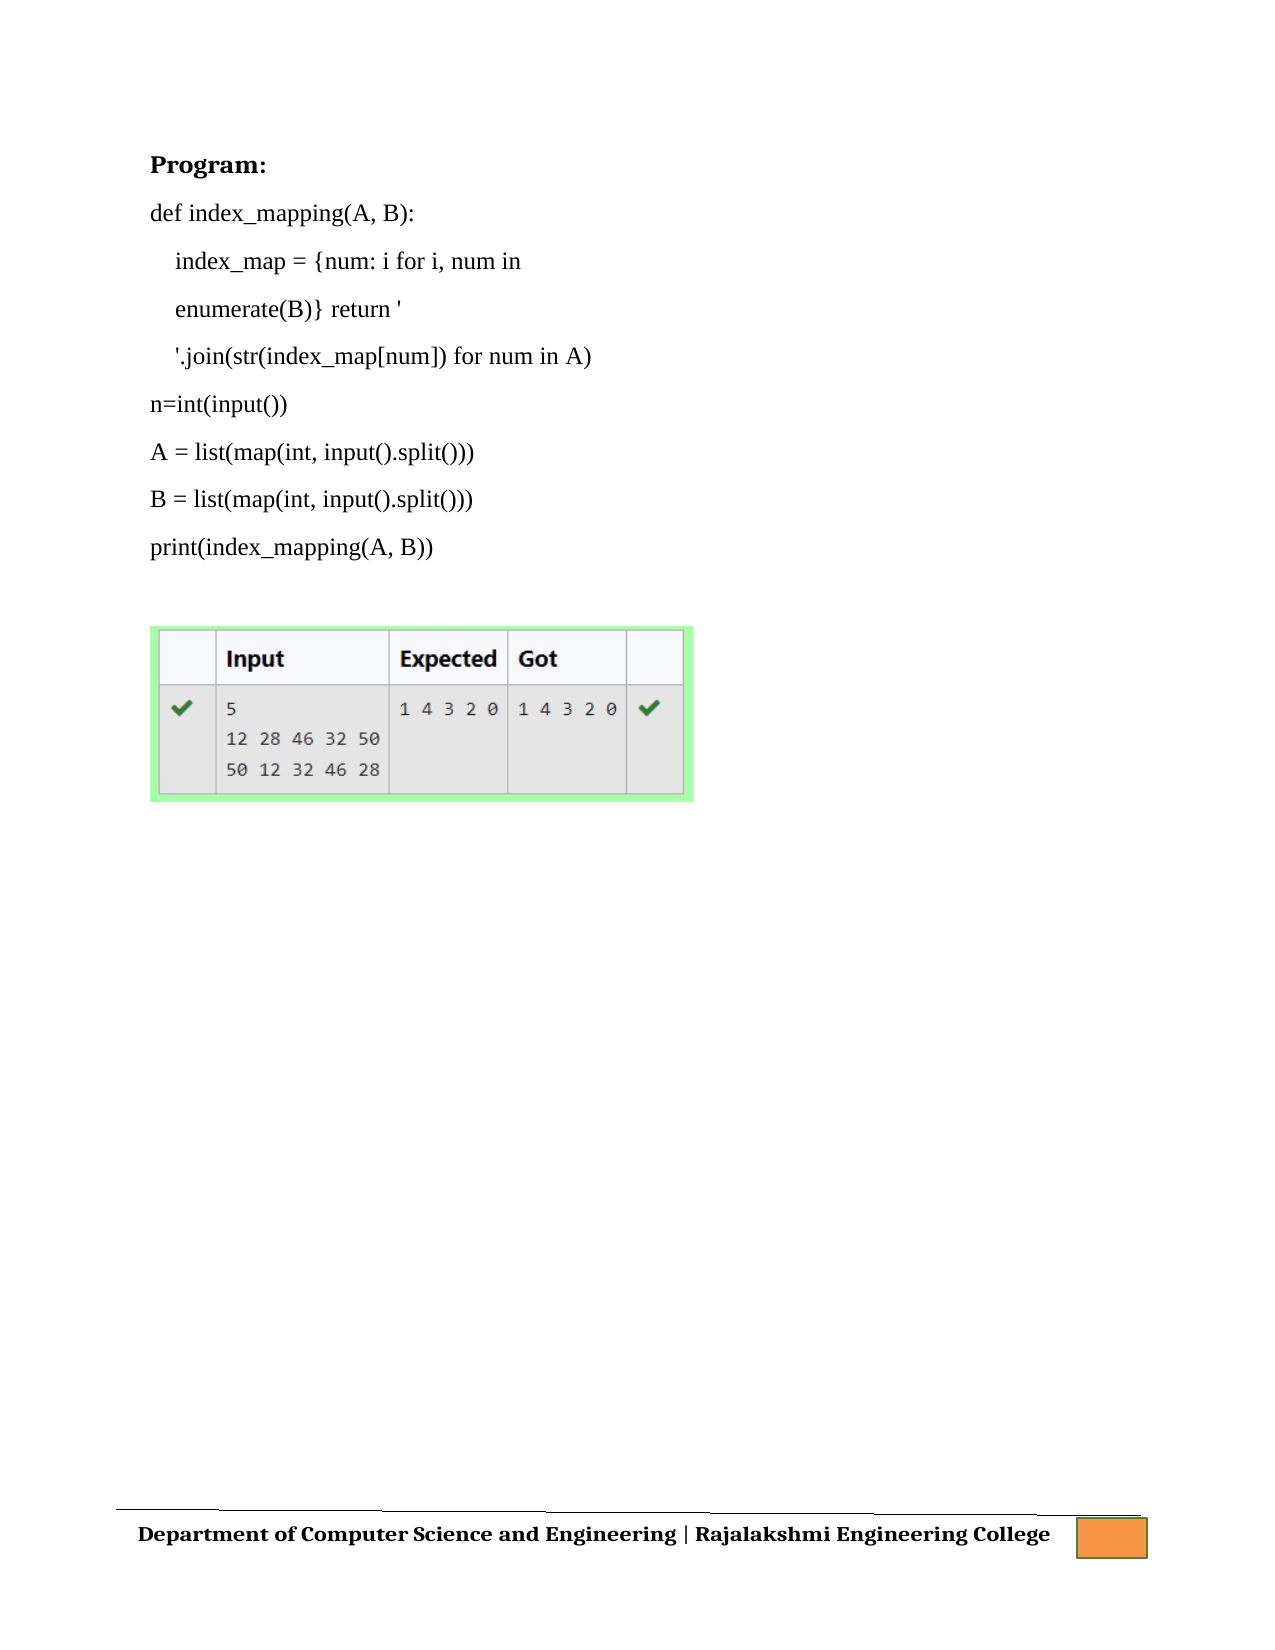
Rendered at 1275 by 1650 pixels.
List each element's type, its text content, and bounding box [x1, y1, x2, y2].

subtitle Program: [150, 151, 1137, 179]
text n=int(input()) [150, 389, 1137, 418]
text A = list(map(int, input().split())) [150, 437, 1137, 465]
text def index_mapping(A, B): [150, 198, 1137, 227]
picture [150, 626, 694, 802]
text B = list(map(int, input().split())) print(index_mapping(A, B)) [150, 484, 474, 561]
text index_map = {num: i for i, num in enumerate(B)} return ' '.join(str(index_map[num]) for num in A) [175, 246, 677, 370]
